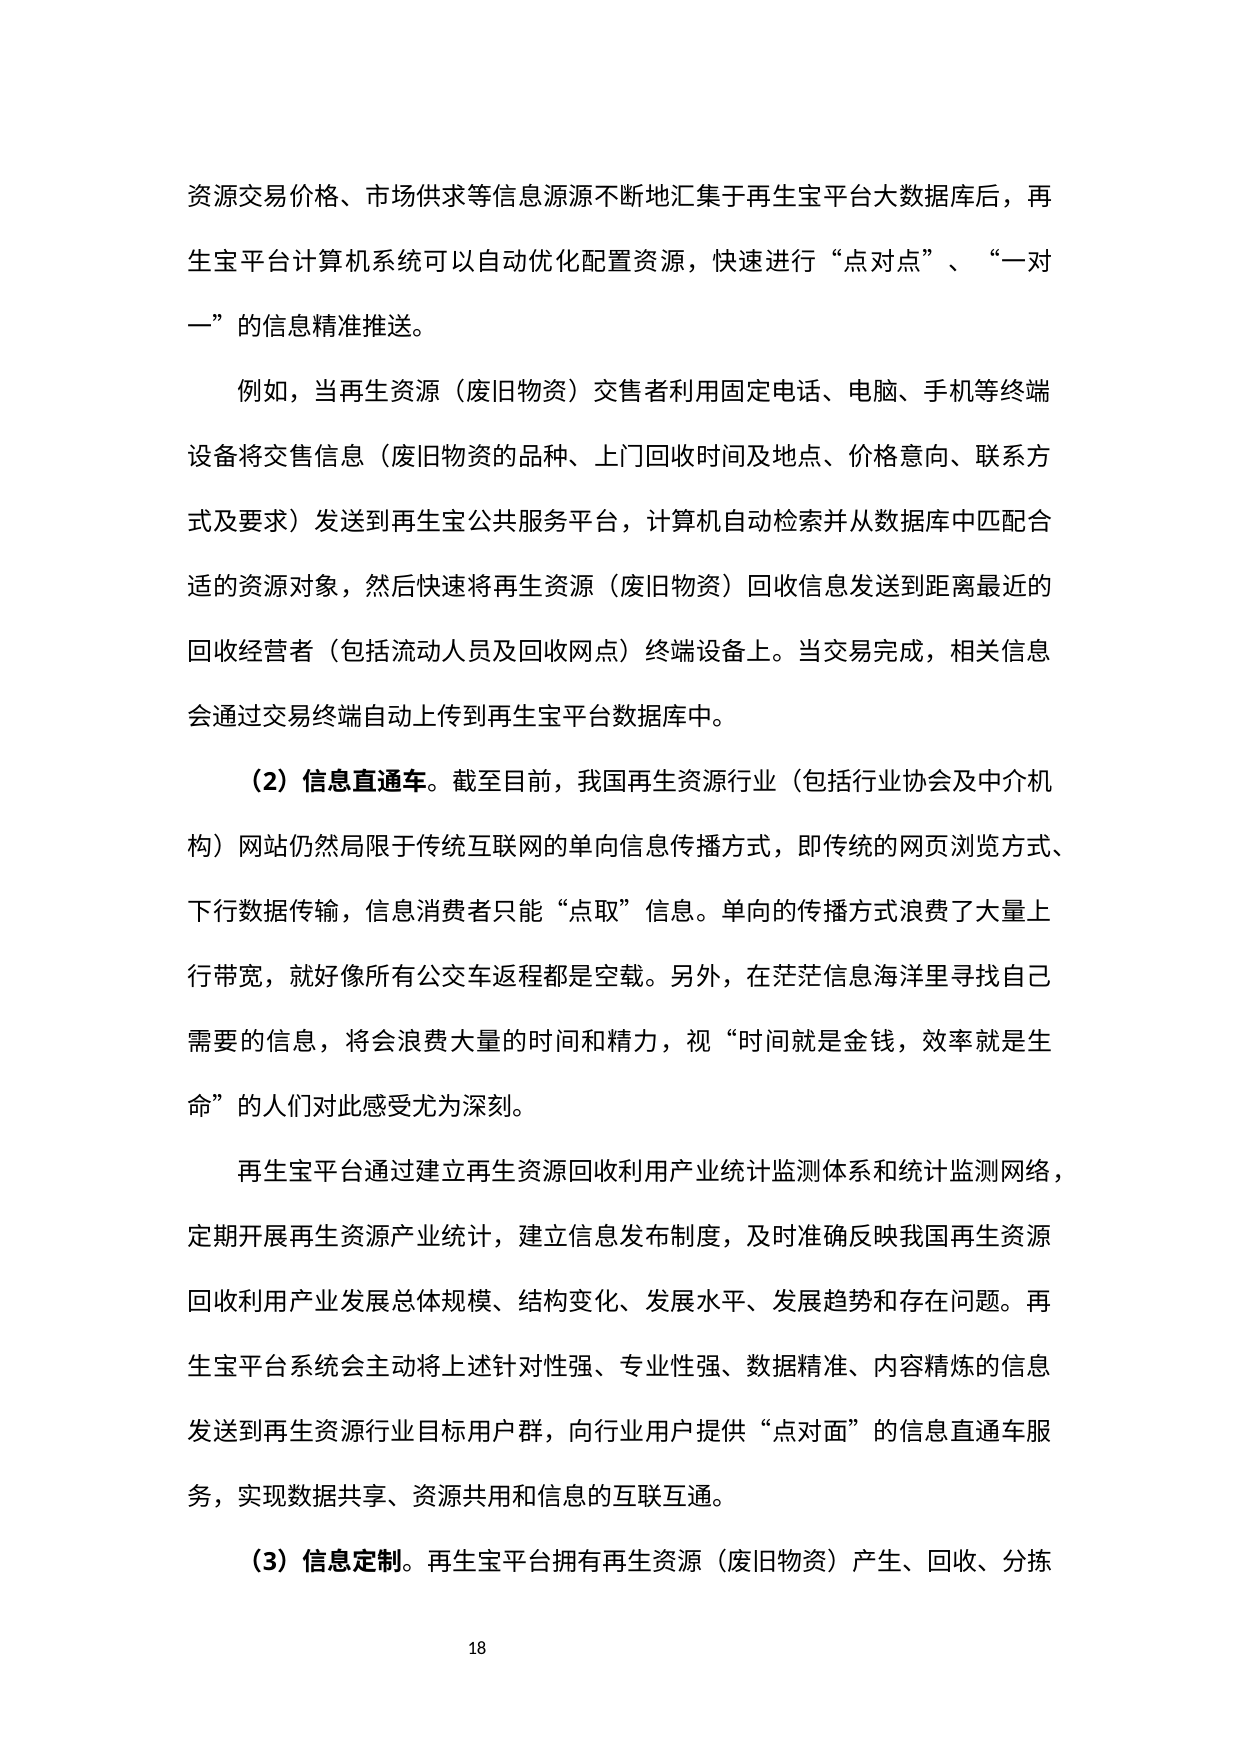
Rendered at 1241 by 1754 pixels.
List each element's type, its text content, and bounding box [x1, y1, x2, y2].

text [187, 162, 1053, 357]
text 再生宝平台通过建立再生资源回收利用产业统计监测体系和统计监测网络，定期开展再生资源产业统计，建立信息发布制度，及时准确反映我国再生资源回收利用产业发展总体规模、结构变化、发展水平、发展趋势和存在问题。再生宝平台系统会主动将上述针对性强、专业性强、数据精准、内容精炼的信息发送到再生资源行业目标用户群，向行业用户提供“点对面”的信息直通车服务，实现数据共享、资源共用和信息的互联互通。 [187, 1137, 1053, 1527]
text 例如，当再生资源（废旧物资）交售者利用固定电话、电脑、手机等终端设备将交售信息（废旧物资的品种、上门回收时间及地点、价格意向、联系方式及要求）发送到再生宝公共服务平台，计算机自动检索并从数据库中匹配合适的资源对象，然后快速将再生资源（废旧物资）回收信息发送到距离最近的回收经营者（包括流动人员及回收网点）终端设备上。当交易完成，相关信息会通过交易终端自动上传到再生宝平台数据库中。 [187, 357, 1053, 747]
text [187, 1527, 1053, 1592]
text （2）信息直通车。截至目前，我国再生资源行业（包括行业协会及中介机构）网站仍然局限于传统互联网的单向信息传播方式，即传统的网页浏览方式、下行数据传输，信息消费者只能“点取”信息。单向的传播方式浪费了大量上行带宽，就好像所有公交车返程都是空载。另外，在茫茫信息海洋里寻找自己需要的信息，将会浪费大量的时间和精力，视“时间就是金钱，效率就是生命”的人们对此感受尤为深刻。 [187, 747, 1053, 1137]
